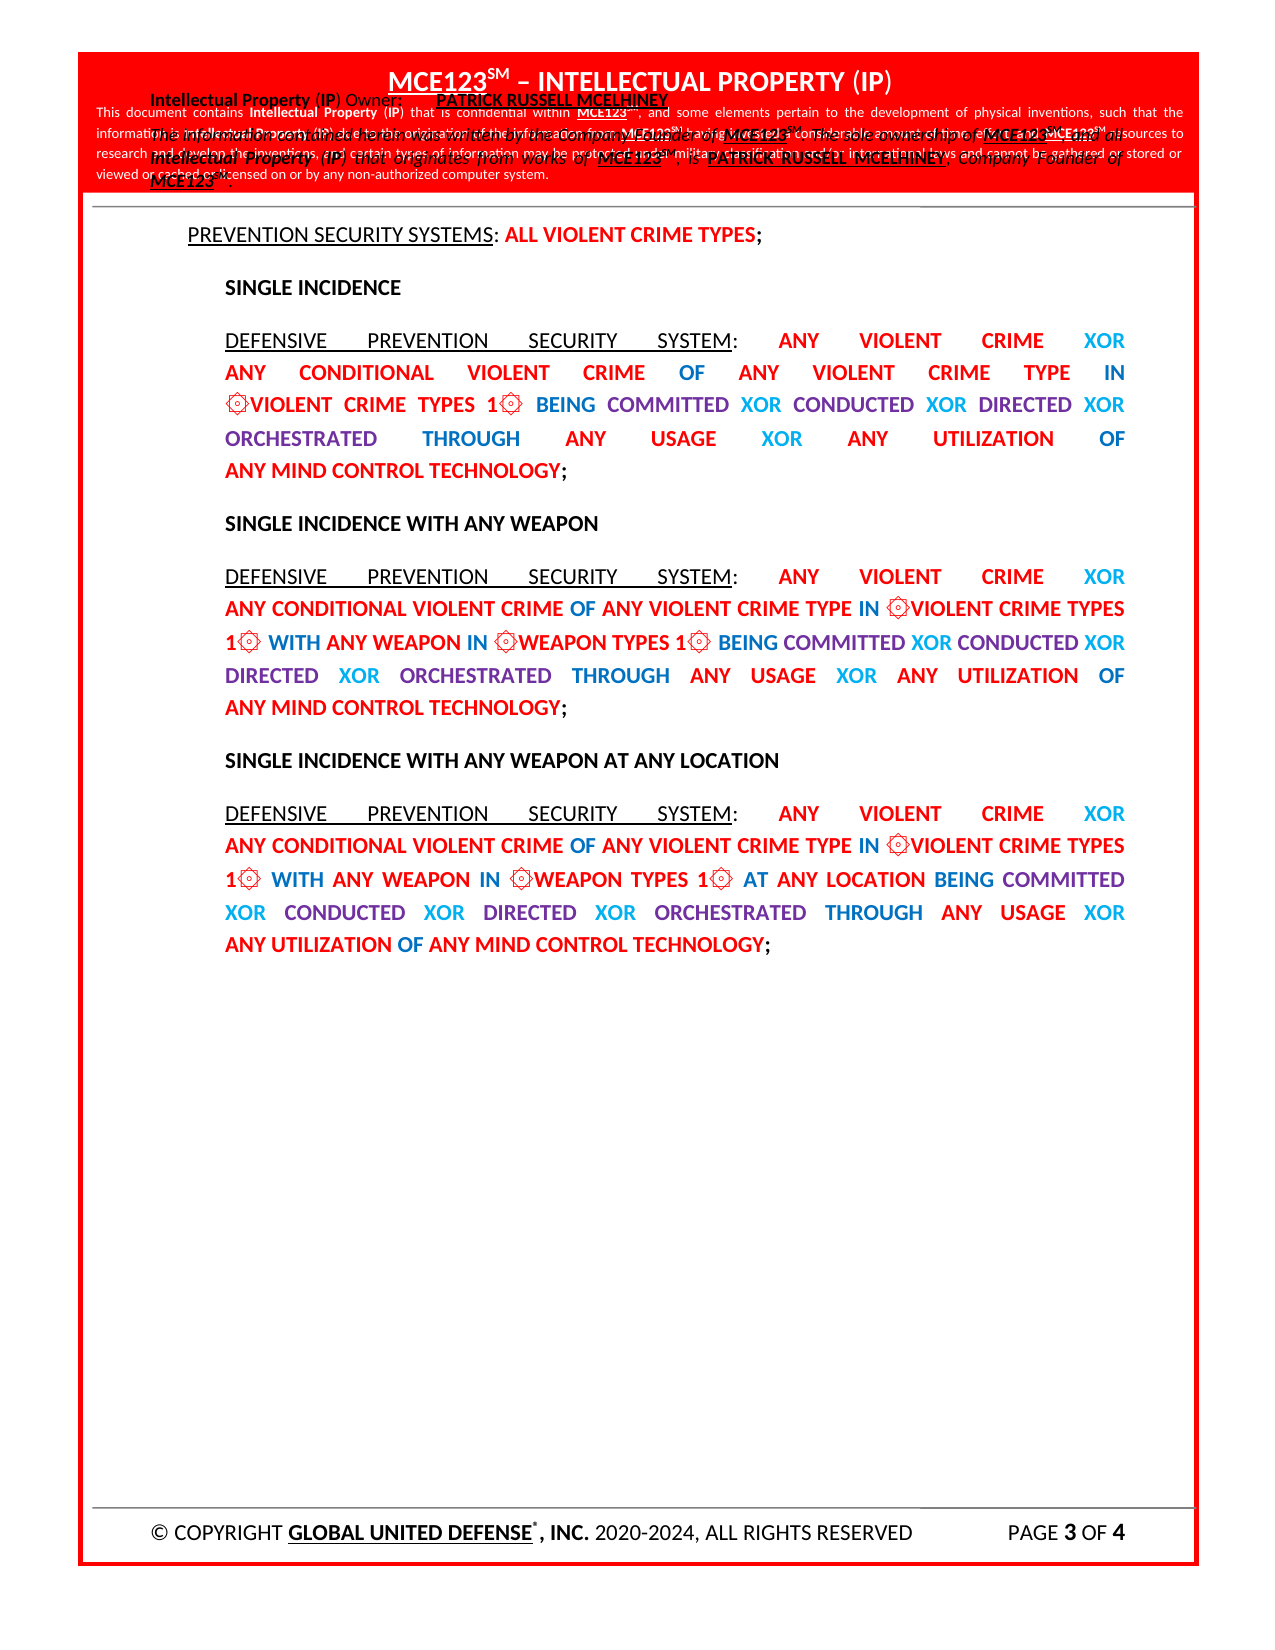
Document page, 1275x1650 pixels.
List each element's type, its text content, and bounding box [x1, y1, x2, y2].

text SINGLE INCIDENCE WITH ANY WEAPON [225, 509, 1125, 537]
text SINGLE INCIDENCE WITH ANY WEAPON AT ANY LOCATION [225, 746, 1125, 774]
text PREVENTION SECURITY SYSTEMS: ALL VIOLENT CRIME TYPES; [187, 220, 1125, 248]
text SINGLE INCIDENCE [225, 273, 1125, 301]
text DEFENSIVE PREVENTION SECURITY SYSTEM: ANY VIOLENT CRIME XOR ANY CONDITIONAL VIOLENT CRIME OF ANY VIOLENT CRIME TYPE IN ۞VIOLENT CRIME TYPES 1۞ WITH ANY WEAPON IN ۞WEAPON TYPES 1۞ AT ANY LOCATION BEING COMMITTED XOR CONDUCTED XOR DIRECTED XOR ORCHESTRATED THROUGH ANY USAGE XOR ANY UTILIZATION OF ANY MIND CONTROL TECHNOLOGY; [225, 799, 1125, 958]
text DEFENSIVE PREVENTION SECURITY SYSTEM: ANY VIOLENT CRIME XOR ANY CONDITIONAL VIOLENT CRIME OF ANY VIOLENT CRIME TYPE IN ۞VIOLENT CRIME TYPES 1۞ WITH ANY WEAPON IN ۞WEAPON TYPES 1۞ BEING COMMITTED XOR CONDUCTED XOR DIRECTED XOR ORCHESTRATED THROUGH ANY USAGE XOR ANY UTILIZATION OF ANY MIND CONTROL TECHNOLOGY; [225, 562, 1125, 721]
text DEFENSIVE PREVENTION SECURITY SYSTEM: ANY VIOLENT CRIME XOR ANY CONDITIONAL VIOLENT CRIME OF ANY VIOLENT CRIME TYPE IN ۞VIOLENT CRIME TYPES 1۞ BEING COMMITTED XOR CONDUCTED XOR DIRECTED XOR ORCHESTRATED THROUGH ANY USAGE XOR ANY UTILIZATION OF ANY MIND CONTROL TECHNOLOGY; [225, 326, 1125, 484]
